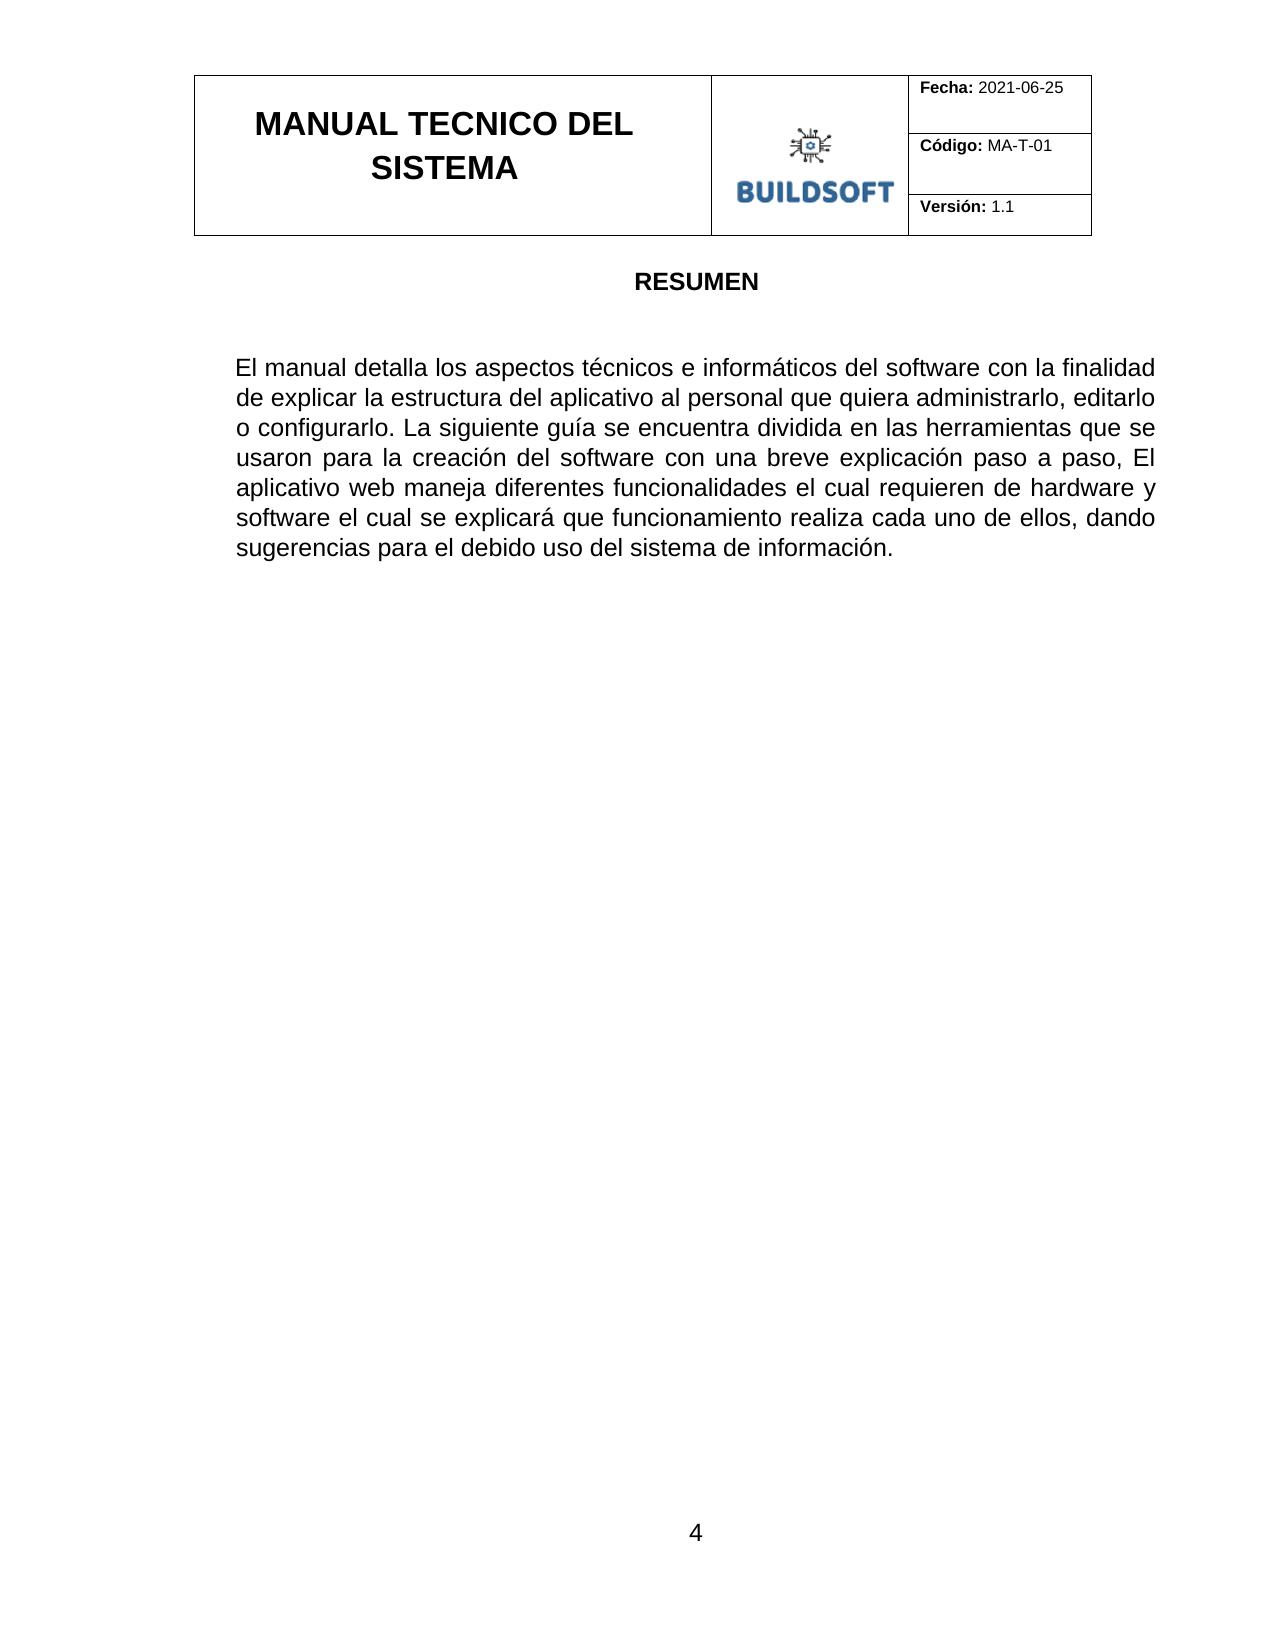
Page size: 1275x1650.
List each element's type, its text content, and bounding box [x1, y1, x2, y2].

text El manual detalla los aspectos técnicos e informáticos del software con la finalidad de explicar la estructura del aplicativo al personal que quiera administrarlo, editarlo o configurarlo. La siguiente guía se encuentra dividida en las herramientas que se usaron para la creación del software con una breve explicación paso a paso, El aplicativo web maneja diferentes funcionalidades el cual requieren de hardware y software el cual se explicará que funcionamiento realiza cada uno de ellos, dando sugerencias para el debido uso del sistema de información. [235, 353, 1157, 561]
picture [721, 120, 899, 214]
subtitle RESUMEN [236, 267, 1157, 295]
